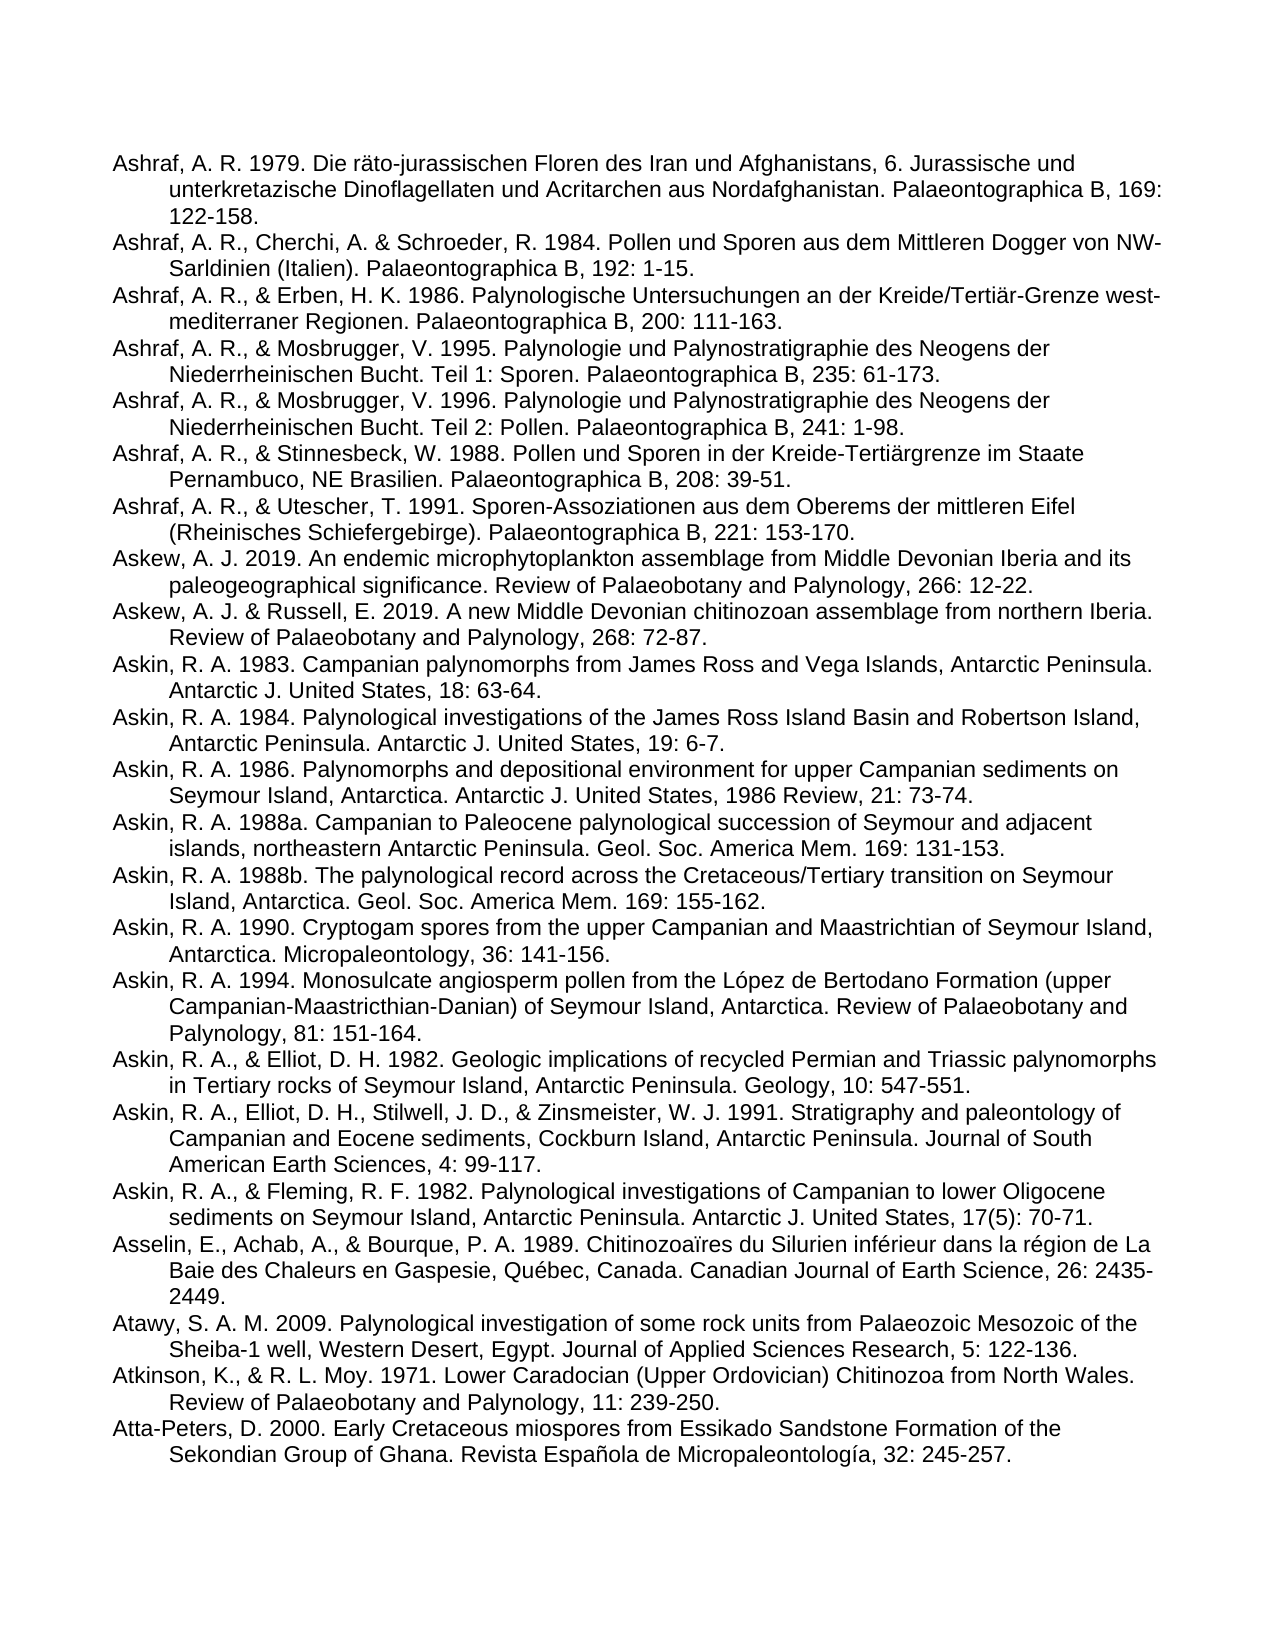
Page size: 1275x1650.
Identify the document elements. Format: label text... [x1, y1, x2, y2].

text Atta-Peters, D. 2000. Early Cretaceous miospores from Essikado Sandstone Formation of the Sekondian Group of Ghana. Revista Española de Micropaleontología, 32: 245-257. [112, 1415, 1162, 1468]
text Ashraf, A. R., & Mosbrugger, V. 1996. Palynologie und Palynostratigraphie des Neogens der Niederrheinischen Bucht. Teil 2: Pollen. Palaeontographica B, 241: 1-98. [112, 387, 1162, 440]
text Atkinson, K., & R. L. Moy. 1971. Lower Caradocian (Upper Ordovician) Chitinozoa from North Wales. Review of Palaeobotany and Palynology, 11: 239-250. [112, 1362, 1162, 1415]
text Ashraf, A. R., & Utescher, T. 1991. Sporen-Assoziationen aus dem Oberems der mittleren Eifel (Rheinisches Schiefergebirge). Palaeontographica B, 221: 153-170. [112, 493, 1162, 545]
text Ashraf, A. R., & Stinnesbeck, W. 1988. Pollen und Sporen in der Kreide-Tertiärgrenze im Staate Pernambuco, NE Brasilien. Palaeontographica B, 208: 39-51. [112, 440, 1162, 493]
text Ashraf, A. R., & Mosbrugger, V. 1995. Palynologie und Palynostratigraphie des Neogens der Niederrheinischen Bucht. Teil 1: Sporen. Palaeontographica B, 235: 61-173. [112, 334, 1162, 387]
text Askin, R. A. 1984. Palynological investigations of the James Ross Island Basin and Robertson Island, Antarctic Peninsula. Antarctic J. United States, 19: 6-7. [112, 703, 1162, 756]
text Askin, R. A. 1988b. The palynological record across the Cretaceous/Tertiary transition on Seymour Island, Antarctica. Geol. Soc. America Mem. 169: 155-162. [112, 862, 1162, 914]
text Askin, R. A. 1983. Campanian palynomorphs from James Ross and Vega Islands, Antarctic Peninsula. Antarctic J. United States, 18: 63-64. [112, 651, 1162, 703]
text Askew, A. J. & Russell, E. 2019. A new Middle Devonian chitinozoan assemblage from northern Iberia. Review of Palaeobotany and Palynology, 268: 72-87. [112, 598, 1162, 651]
text Askew, A. J. 2019. An endemic microphytoplankton assemblage from Middle Devonian Iberia and its paleogeographical significance. Review of Palaeobotany and Palynology, 266: 12-22. [112, 545, 1162, 598]
text Askin, R. A., & Fleming, R. F. 1982. Palynological investigations of Campanian to lower Oligocene sediments on Seymour Island, Antarctic Peninsula. Antarctic J. United States, 17(5): 70-71. [112, 1178, 1162, 1231]
text Atawy, S. A. M. 2009. Palynological investigation of some rock units from Palaeozoic Mesozoic of the Sheiba-1 well, Western Desert, Egypt. Journal of Applied Sciences Research, 5: 122-136. [112, 1309, 1162, 1362]
text Askin, R. A. 1990. Cryptogam spores from the upper Campanian and Maastrichtian of Seymour Island, Antarctica. Micropaleontology, 36: 141-156. [112, 914, 1162, 967]
text Askin, R. A. 1988a. Campanian to Paleocene palynological succession of Seymour and adjacent islands, northeastern Antarctic Peninsula. Geol. Soc. America Mem. 169: 131-153. [112, 809, 1162, 862]
text Askin, R. A., & Elliot, D. H. 1982. Geologic implications of recycled Permian and Triassic palynomorphs in Tertiary rocks of Seymour Island, Antarctic Peninsula. Geology, 10: 547-551. [112, 1046, 1162, 1099]
text Ashraf, A. R., & Erben, H. K. 1986. Palynologische Untersuchungen an der Kreide/Tertiär-Grenze west-mediterraner Regionen. Palaeontographica B, 200: 111-163. [112, 282, 1162, 334]
text Askin, R. A. 1986. Palynomorphs and depositional environment for upper Campanian sediments on Seymour Island, Antarctica. Antarctic J. United States, 1986 Review, 21: 73-74. [112, 756, 1162, 809]
text Askin, R. A., Elliot, D. H., Stilwell, J. D., & Zinsmeister, W. J. 1991. Stratigraphy and paleontology of Campanian and Eocene sediments, Cockburn Island, Antarctic Peninsula. Journal of South American Earth Sciences, 4: 99-117. [112, 1099, 1162, 1178]
text Asselin, E., Achab, A., & Bourque, P. A. 1989. Chitinozoaïres du Silurien inférieur dans la région de La Baie des Chaleurs en Gaspesie, Québec, Canada. Canadian Journal of Earth Science, 26: 2435-2449. [112, 1231, 1162, 1309]
text Askin, R. A. 1994. Monosulcate angiosperm pollen from the López de Bertodano Formation (upper Campanian-Maastricthian-Danian) of Seymour Island, Antarctica. Review of Palaeobotany and Palynology, 81: 151-164. [112, 967, 1162, 1046]
text Ashraf, A. R., Cherchi, A. & Schroeder, R. 1984. Pollen und Sporen aus dem Mittleren Dogger von NW-Sarldinien (Italien). Palaeontographica B, 192: 1-15. [112, 229, 1162, 282]
text Ashraf, A. R. 1979. Die räto-jurassischen Floren des Iran und Afghanistans, 6. Jurassische und unterkretazische Dinoflagellaten und Acritarchen aus Nordafghanistan. Palaeontographica B, 169: 122-158. [112, 150, 1162, 229]
